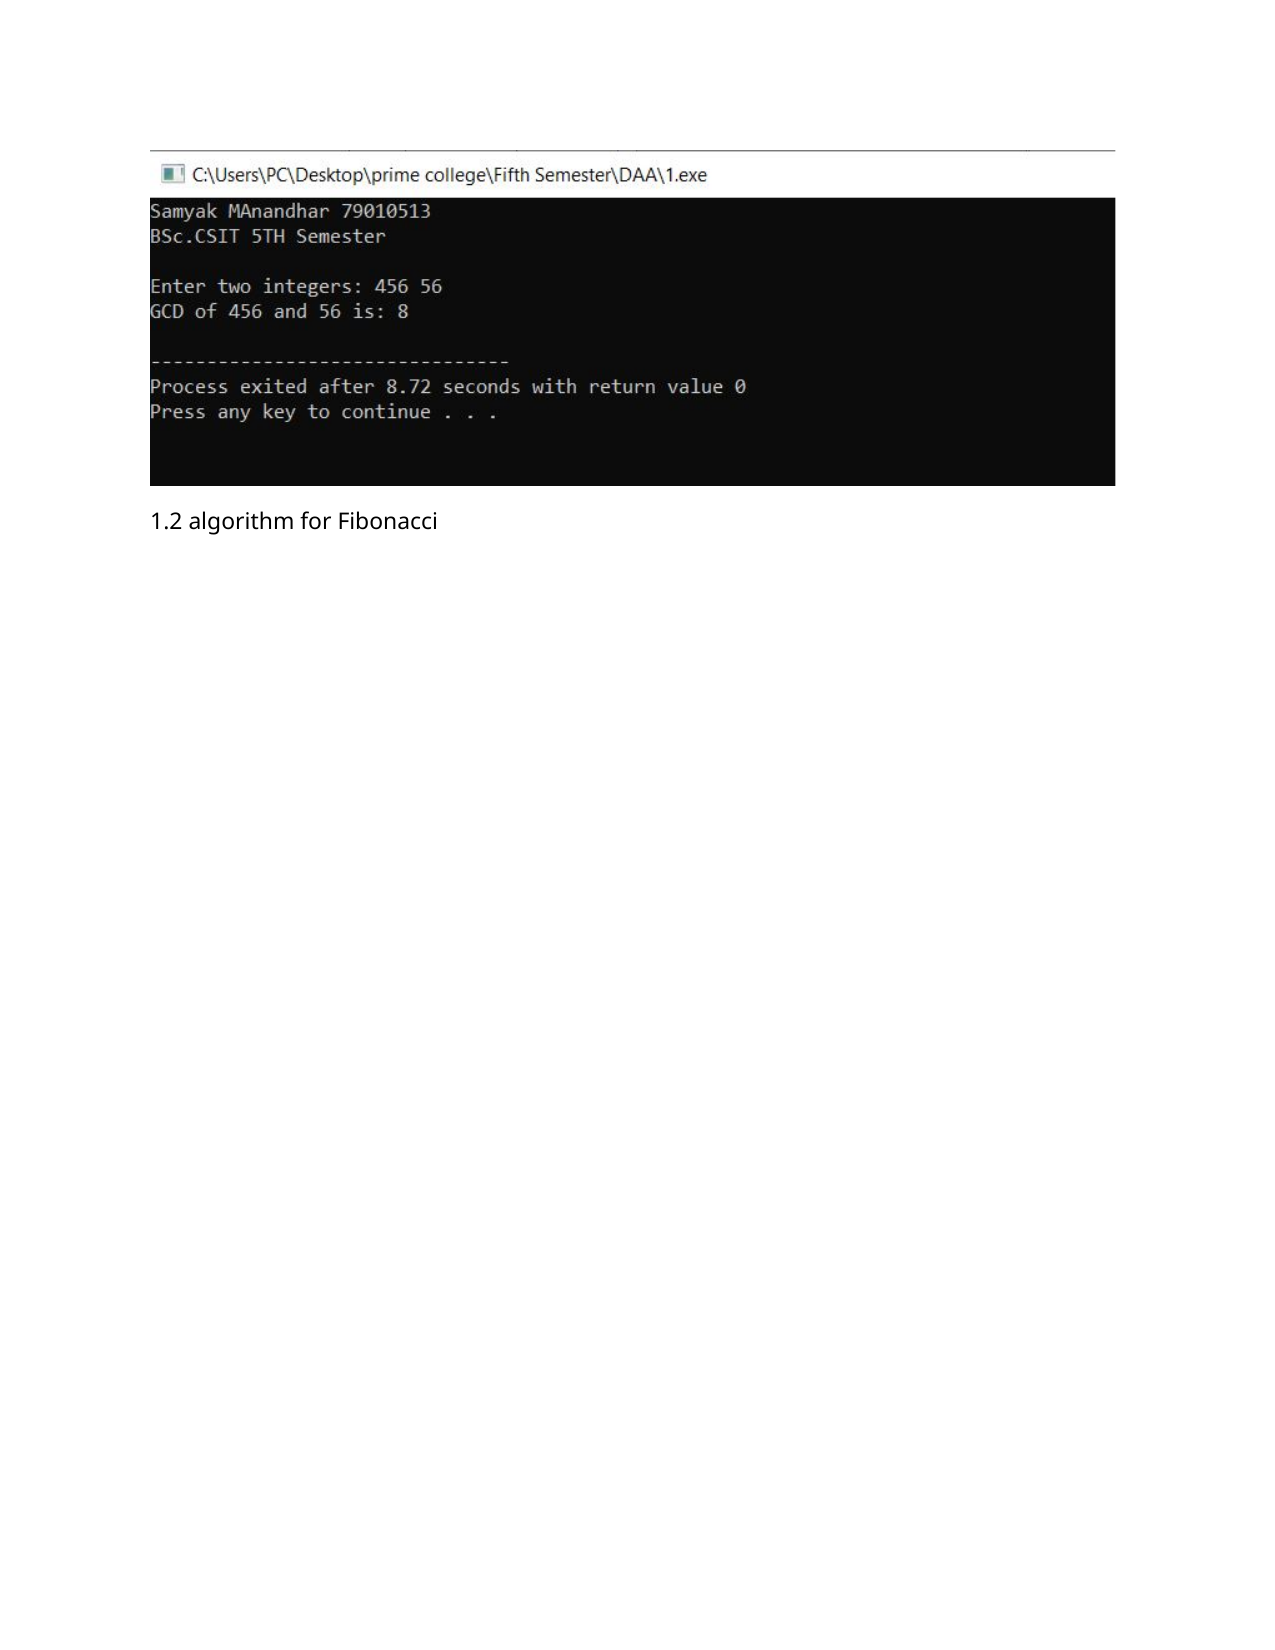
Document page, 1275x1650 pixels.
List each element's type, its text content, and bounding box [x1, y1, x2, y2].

picture [150, 150, 1116, 486]
text 1.2 algorithm for Fibonacci [150, 505, 1125, 536]
